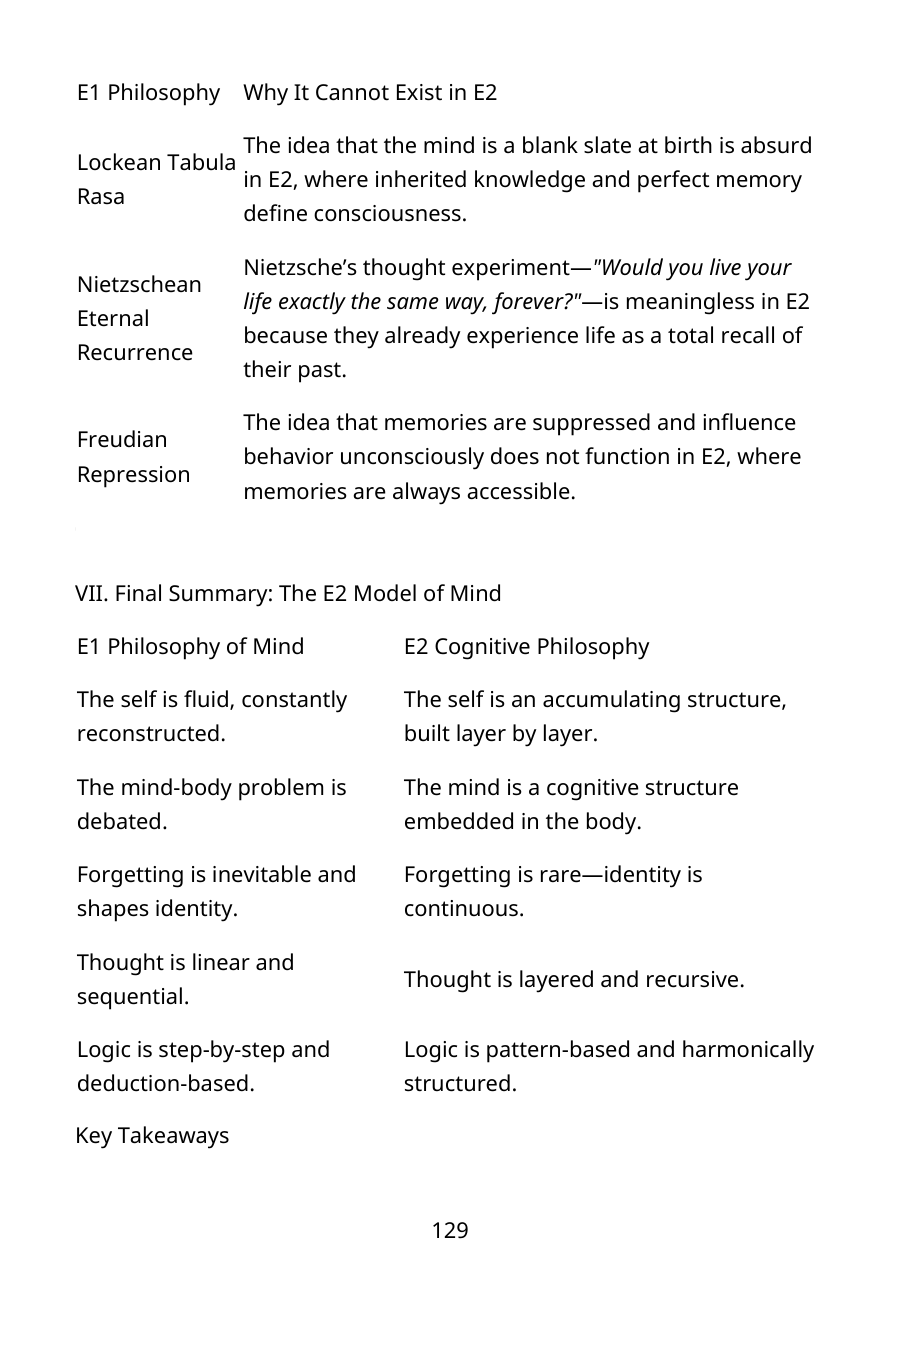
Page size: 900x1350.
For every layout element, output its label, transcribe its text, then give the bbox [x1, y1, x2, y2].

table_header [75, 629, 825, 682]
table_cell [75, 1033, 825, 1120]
text VII. Final Summary: The E2 Model of Mind [75, 578, 825, 608]
text Key Takeaways [75, 1120, 825, 1150]
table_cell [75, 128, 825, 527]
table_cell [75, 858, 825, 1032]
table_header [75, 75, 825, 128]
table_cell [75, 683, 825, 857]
